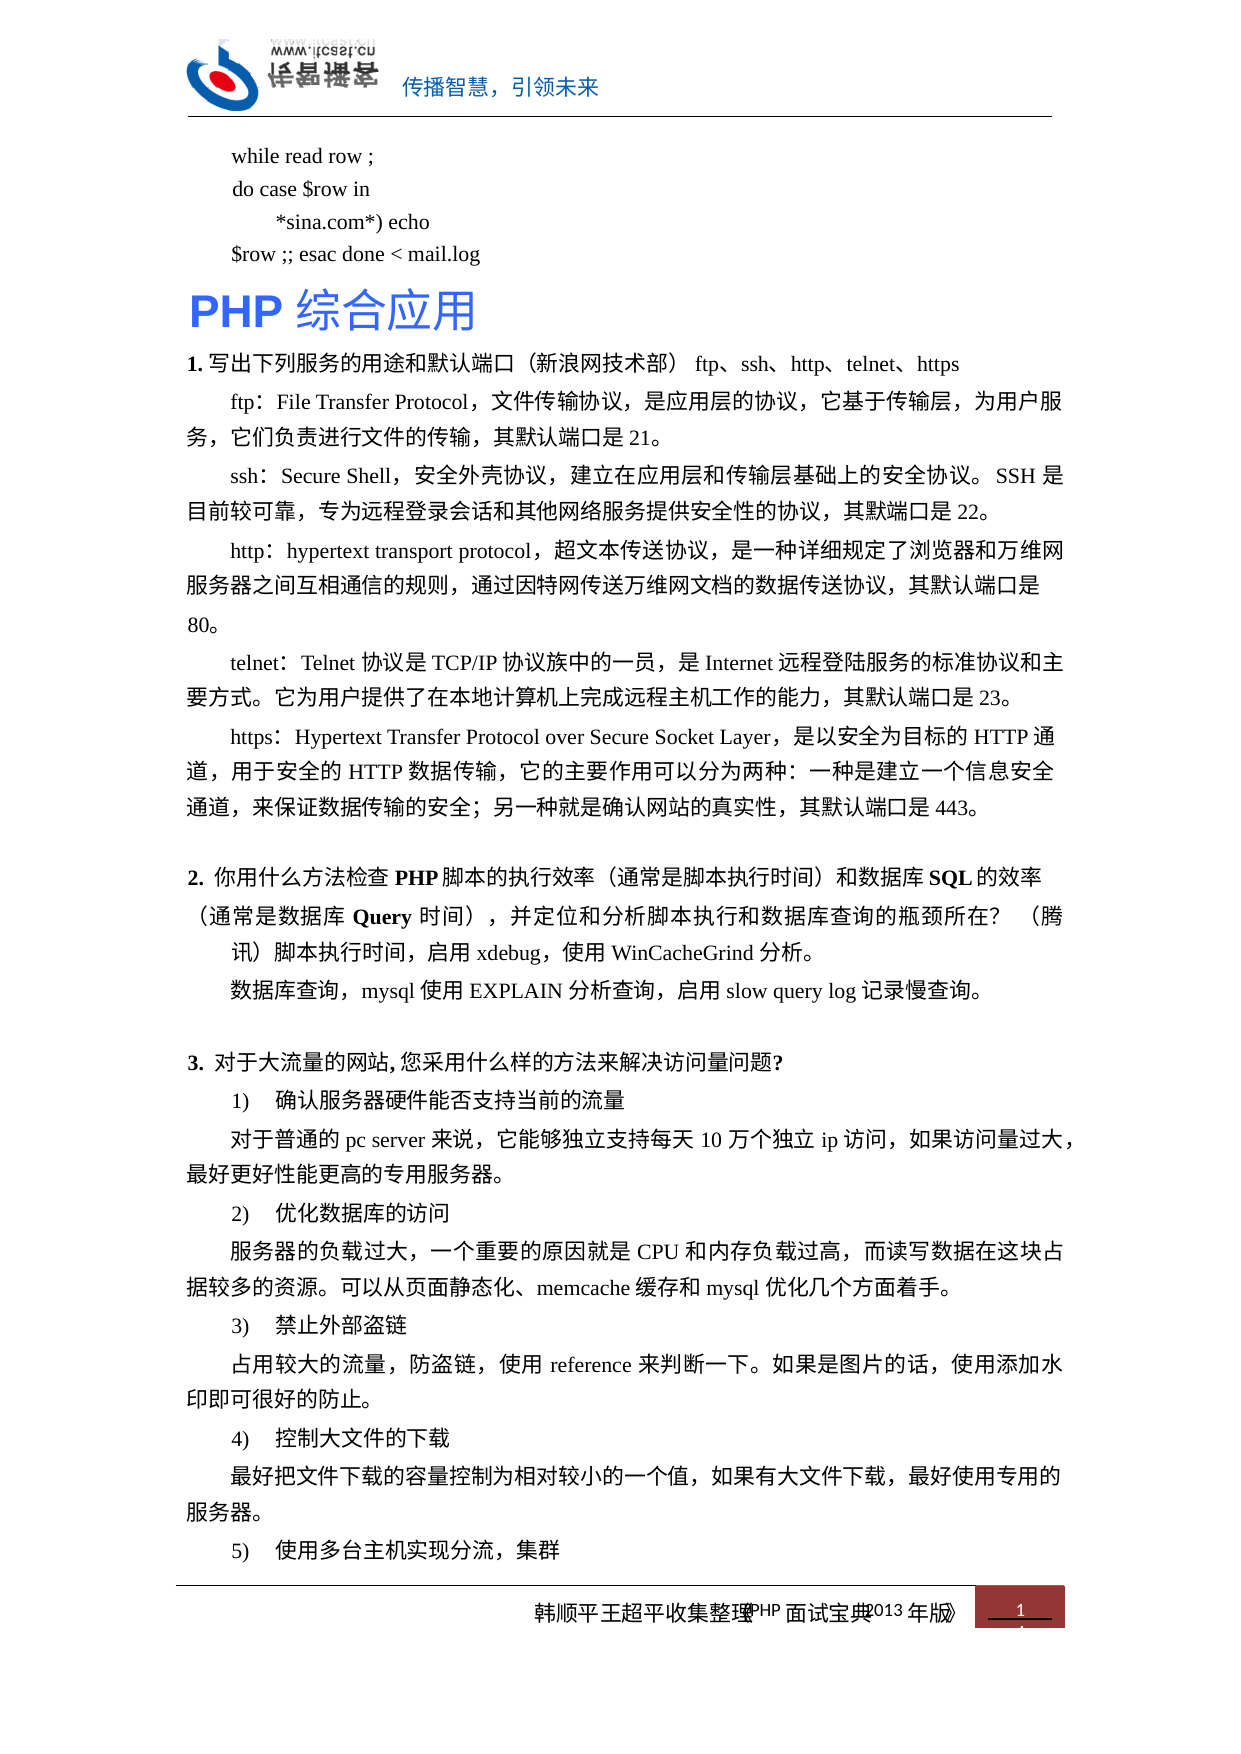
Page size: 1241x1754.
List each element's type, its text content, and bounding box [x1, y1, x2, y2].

list 禁止外部盗链 [231, 1308, 1064, 1340]
subtitle PHP 综合应用 [189, 274, 1073, 341]
list 对于大流量的网站, 您采用什么样的方法来解决访问量问题? [187, 1045, 1057, 1076]
text http：hypertext transport protocol，超文本传送协议，是一种详细规定了浏览器和万维网服务器之间互相通信的规则，通过因特网传送万维网文档的数据传送协议，其默认端口是 [187, 533, 1064, 600]
list 优化数据库的访问 [231, 1196, 1064, 1227]
text 1. 写出下列服务的用途和默认端口（新浪网技术部） ftp、ssh、http、telnet、https [187, 346, 960, 377]
picture [186, 39, 379, 112]
text 对于普通的 pc server 来说，它能够独立支持每天 10 万个独立 ip 访问，如果访问量过大，最好更好性能更高的专用服务器。 [187, 1122, 1064, 1189]
list 确认服务器硬件能否支持当前的流量 [231, 1083, 1064, 1115]
text 80。 [187, 607, 1055, 638]
list 控制大文件的下载 [231, 1421, 1064, 1453]
text 占用较大的流量，防盗链，使用 reference 来判断一下。如果是图片的话，使用添加水印即可很好的防止。 [187, 1347, 1064, 1414]
list 使用多台主机实现分流，集群 [231, 1533, 1064, 1565]
list 你用什么方法检查 PHP 脚本的执行效率（通常是脚本执行时间）和数据库 SQL 的效率 [187, 860, 1057, 892]
text （通常是数据库 Query 时间），并定位和分析脚本执行和数据库查询的瓶颈所在？ （腾讯）脚本执行时间，启用 xdebug，使用 WinCacheGrind 分析。 [187, 899, 1064, 966]
text 数据库查询，mysql 使用 EXPLAIN 分析查询，启用 slow query log 记录慢查询。 [230, 973, 1055, 1005]
text 服务器的负载过大，一个重要的原因就是 CPU 和内存负载过高，而读写数据在这块占据较多的资源。可以从页面静态化、memcache 缓存和 mysql 优化几个方面着手。 [187, 1234, 1064, 1302]
text ftp：File Transfer Protocol，文件传输协议，是应用层的协议，它基于传输层，为用户服务，它们负责进行文件的传输，其默认端口是 21。 [187, 384, 1064, 452]
text 最好把文件下载的容量控制为相对较小的一个值，如果有大文件下载，最好使用专用的服务器。 [187, 1459, 1064, 1527]
text telnet：Telnet 协议是 TCP/IP 协议族中的一员，是 Internet 远程登陆服务的标准协议和主要方式。它为用户提供了在本地计算机上完成远程主机工作的能力，其默认端口是 23。 [187, 644, 1064, 712]
text ssh：Secure Shell，安全外壳协议，建立在应用层和传输层基础上的安全协议。SSH 是目前较可靠，专为远程登录会话和其他网络服务提供安全性的协议，其默端口是 22。 [187, 458, 1064, 526]
text while read row ; do case $row in [231, 143, 385, 201]
text https：Hypertext Transfer Protocol over Secure Socket Layer，是以安全为目标的 HTTP 通道，用于安全的 HTTP 数据传输，它的主要作用可以分为两种：一种是建立一个信息安全通道，来保证数据传输的安全；另一种就是确认网站的真实性，其默认端口是 443。 [187, 719, 1055, 822]
text *sina.com*) echo $row ;; esac done < mail.log [231, 209, 497, 266]
